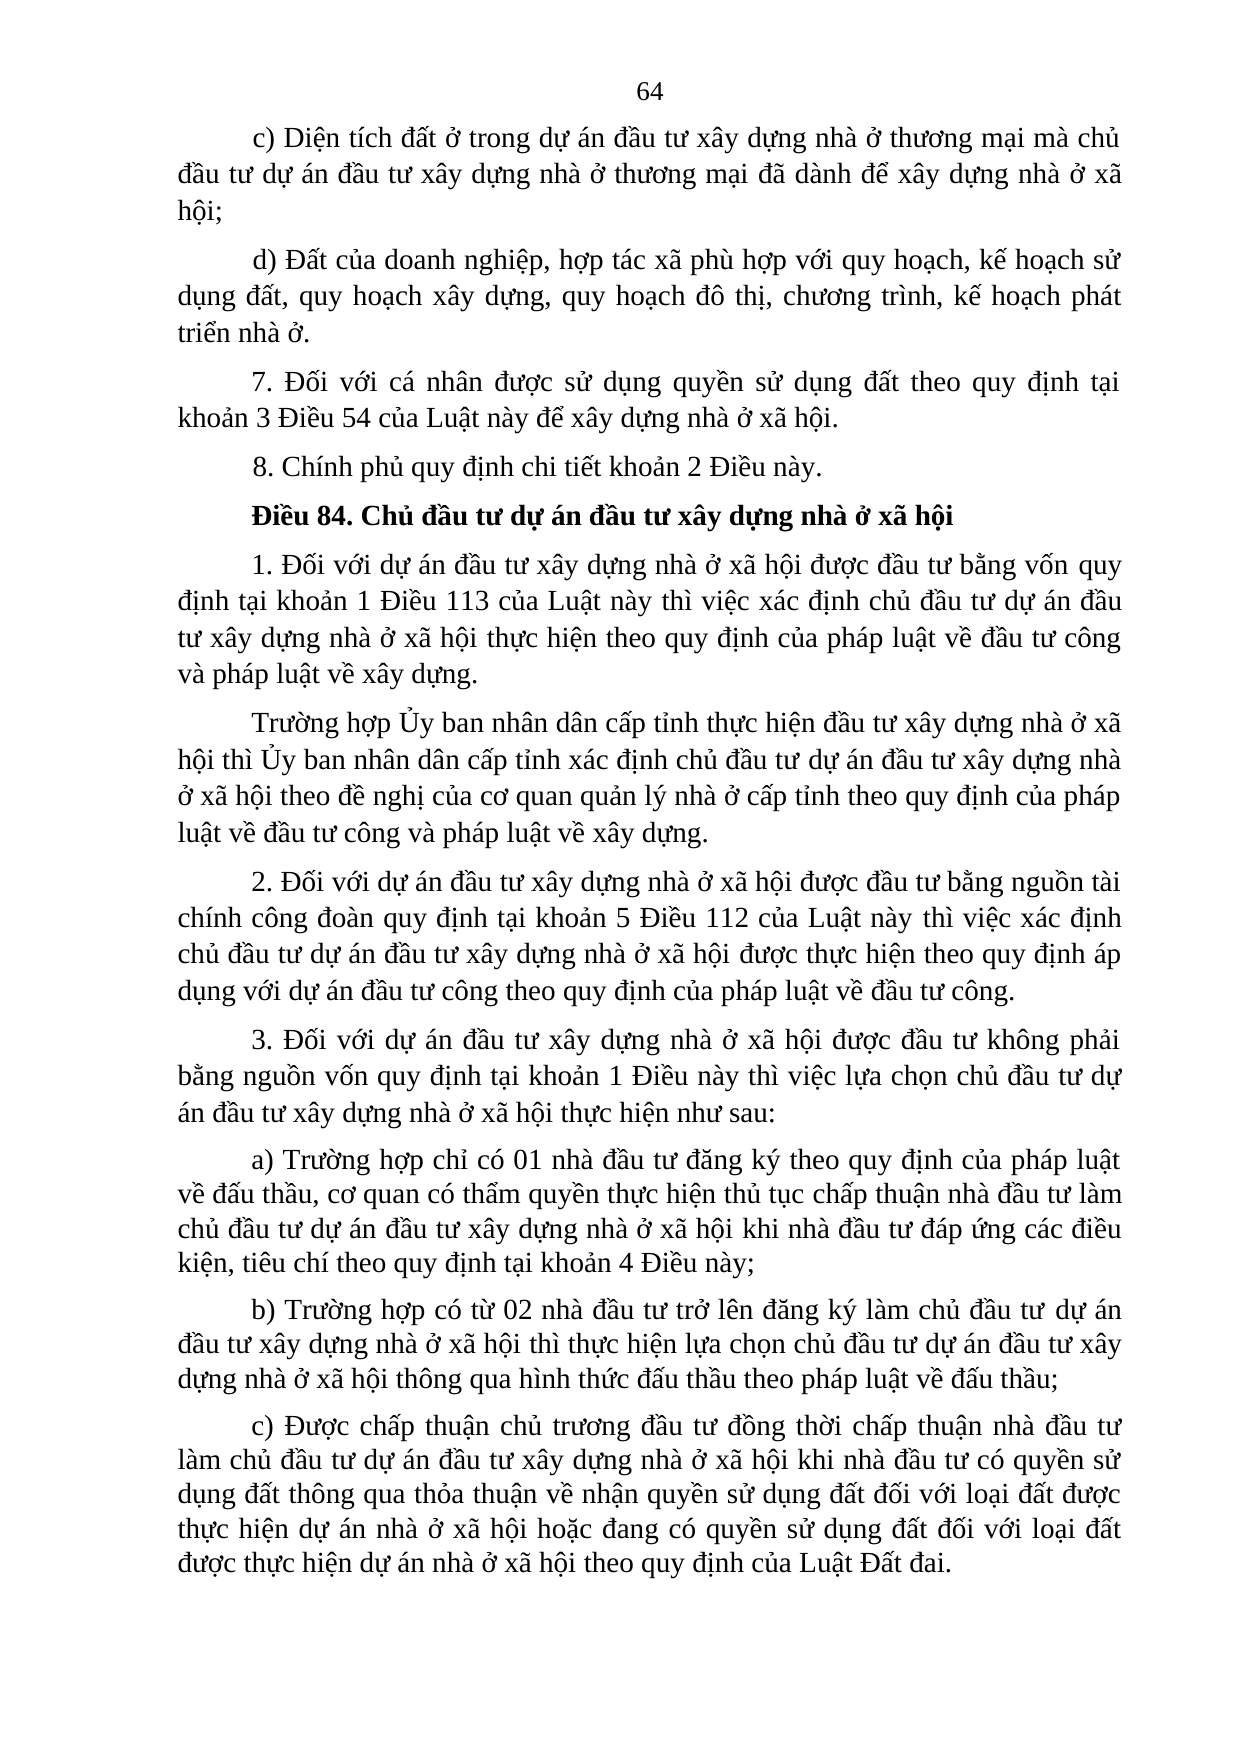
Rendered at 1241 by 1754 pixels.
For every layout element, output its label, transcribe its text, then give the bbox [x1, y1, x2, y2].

text b) Trường hợp có từ 02 nhà đầu tư trở lên đăng ký làm chủ đầu tư dự án đầu tư xây dựng nhà ở xã hội thì thực hiện lựa chọn chủ đầu tư dự án đầu tư xây dựng nhà ở xã hội thông qua hình thức đấu thầu theo pháp luật về đấu thầu; [177, 1292, 1122, 1395]
text 3. Đối với dự án đầu tư xây dựng nhà ở xã hội được đầu tư không phải bằng nguồn vốn quy định tại khoản 1 Điều này thì việc lựa chọn chủ đầu tư dự án đầu tư xây dựng nhà ở xã hội thực hiện như sau: [177, 1020, 1122, 1129]
text d) Đất của doanh nghiệp, hợp tác xã phù hợp với quy hoạch, kế hoạch sử dụng đất, quy hoạch xây dựng, quy hoạch đô thị, chương trình, kế hoạch phát triển nhà ở. [177, 240, 1122, 349]
text a) Trường hợp chỉ có 01 nhà đầu tư đăng ký theo quy định của pháp luật về đấu thầu, cơ quan có thẩm quyền thực hiện thủ tục chấp thuận nhà đầu tư làm chủ đầu tư dự án đầu tư xây dựng nhà ở xã hội khi nhà đầu tư đáp ứng các điều kiện, tiêu chí theo quy định tại khoản 4 Điều này; [177, 1142, 1122, 1279]
text 1. Đối với dự án đầu tư xây dựng nhà ở xã hội được đầu tư bằng vốn quy định tại khoản 1 Điều 113 của Luật này thì việc xác định chủ đầu tư dự án đầu tư xây dựng nhà ở xã hội thực hiện theo quy định của pháp luật về đầu tư công và pháp luật về xây dựng. [177, 545, 1122, 691]
text c) Được chấp thuận chủ trương đầu tư đồng thời chấp thuận nhà đầu tư làm chủ đầu tư dự án đầu tư xây dựng nhà ở xã hội khi nhà đầu tư có quyền sử dụng đất thông qua thỏa thuận về nhận quyền sử dụng đất đối với loại đất được thực hiện dự án nhà ở xã hội hoặc đang có quyền sử dụng đất đối với loại đất được thực hiện dự án nhà ở xã hội theo quy định của Luật Đất đai. [177, 1408, 1122, 1579]
text 7. Đối với cá nhân được sử dụng quyền sử dụng đất theo quy định tại khoản 3 Điều 54 của Luật này để xây dựng nhà ở xã hội. [177, 362, 1122, 435]
text 8. Chính phủ quy định chi tiết khoản 2 Điều này. [177, 447, 1122, 484]
text c) Diện tích đất ở trong dự án đầu tư xây dựng nhà ở thương mại mà chủ đầu tư dự án đầu tư xây dựng nhà ở thương mại đã dành để xây dựng nhà ở xã hội; [177, 118, 1122, 227]
subtitle Điều 84. Chủ đầu tư dự án đầu tư xây dựng nhà ở xã hội [177, 496, 1122, 533]
text 2. Đối với dự án đầu tư xây dựng nhà ở xã hội được đầu tư bằng nguồn tài chính công đoàn quy định tại khoản 5 Điều 112 của Luật này thì việc xác định chủ đầu tư dự án đầu tư xây dựng nhà ở xã hội được thực hiện theo quy định áp dụng với dự án đầu tư công theo quy định của pháp luật về đầu tư công. [177, 862, 1122, 1008]
text Trường hợp Ủy ban nhân dân cấp tỉnh thực hiện đầu tư xây dựng nhà ở xã hội thì Ủy ban nhân dân cấp tỉnh xác định chủ đầu tư dự án đầu tư xây dựng nhà ở xã hội theo đề nghị của cơ quan quản lý nhà ở cấp tỉnh theo quy định của pháp luật về đầu tư công và pháp luật về xây dựng. [177, 703, 1122, 849]
